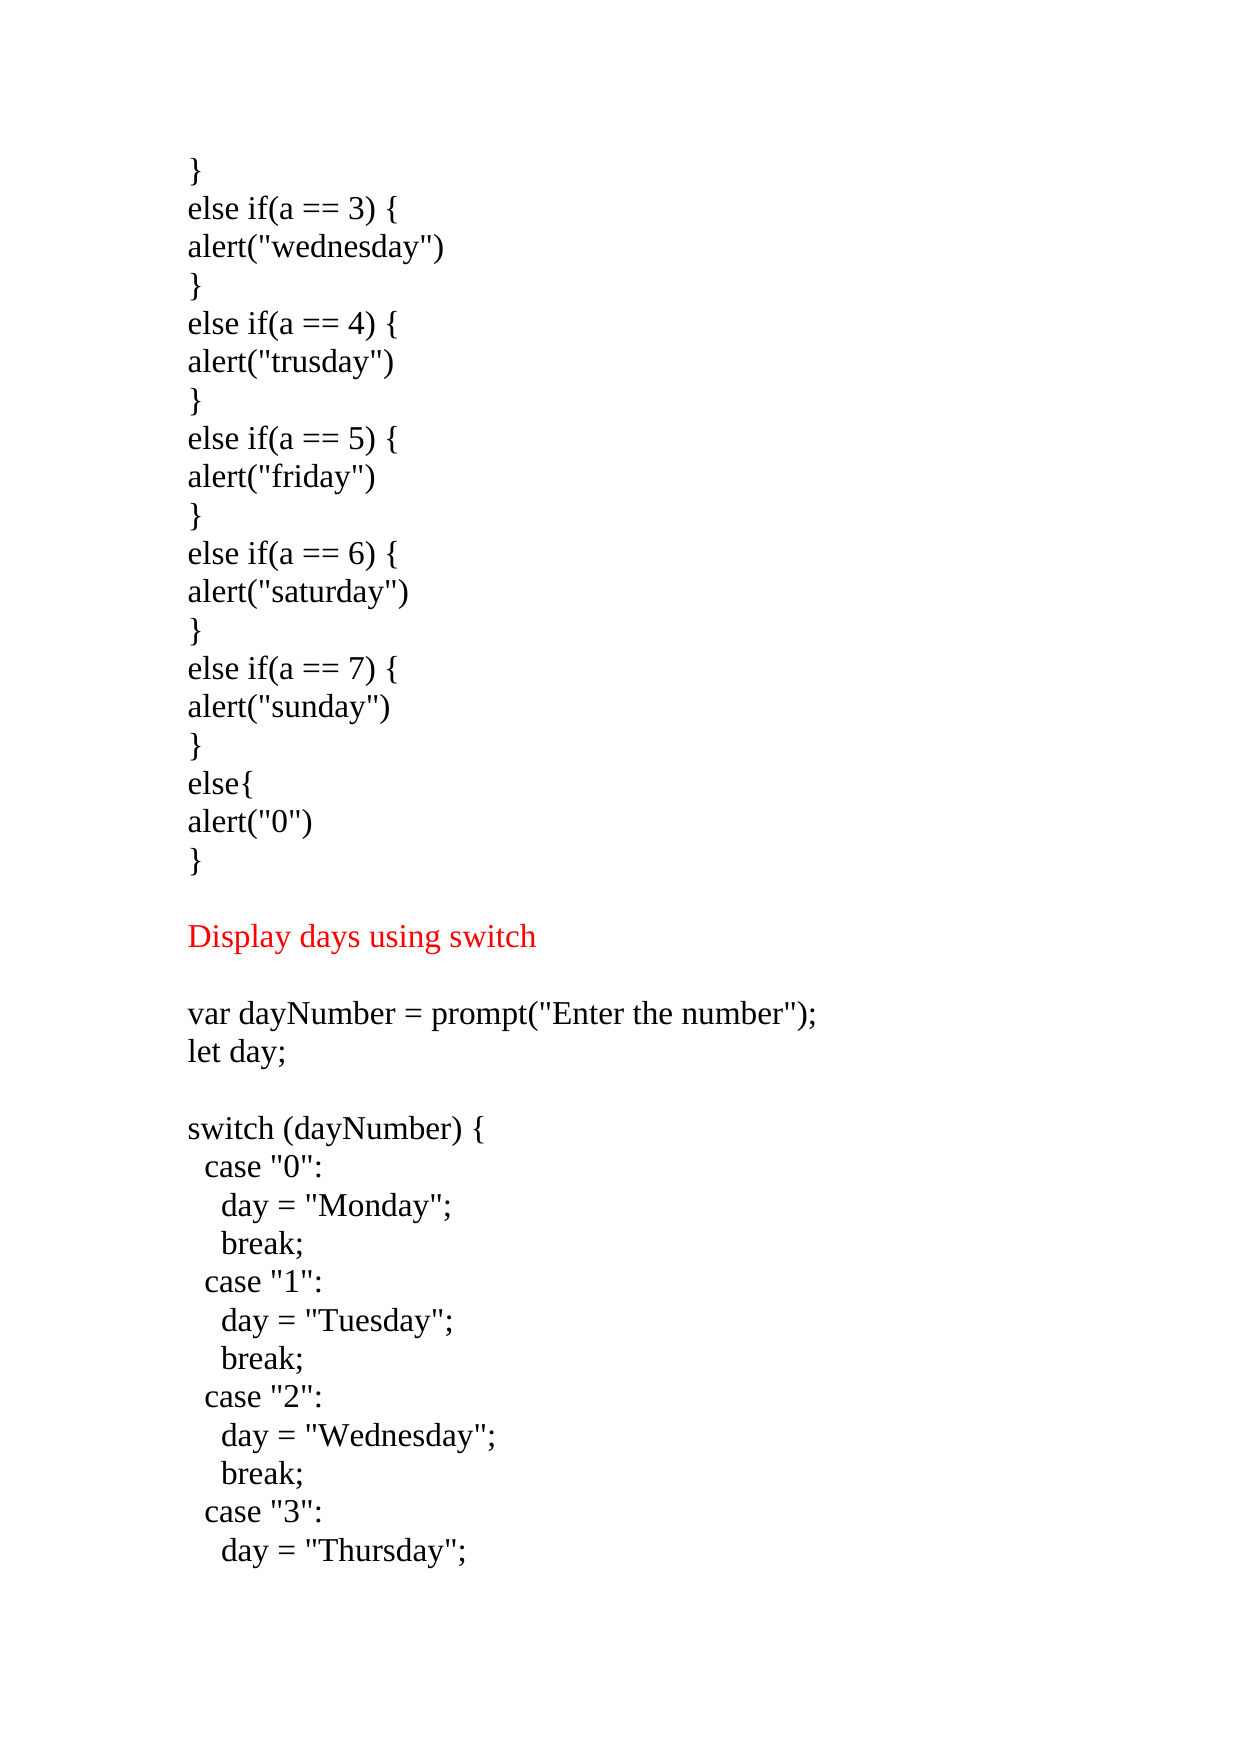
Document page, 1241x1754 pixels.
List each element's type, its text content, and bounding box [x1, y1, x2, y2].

text alert("friday") [187, 457, 1053, 495]
text case "3": [187, 1492, 1053, 1530]
text } [187, 495, 1053, 533]
text day = "Thursday"; [187, 1530, 1053, 1568]
text case "0": [187, 1147, 1053, 1185]
text alert("0") [187, 802, 1053, 840]
text break; [187, 1223, 1053, 1262]
text else if(a == 3) { [187, 188, 1053, 227]
text else if(a == 6) { [187, 533, 1053, 572]
text else{ [187, 763, 1053, 802]
text else if(a == 5) { [187, 418, 1053, 457]
text alert("sunday") [187, 687, 1053, 725]
text } [187, 265, 1053, 303]
text var dayNumber = prompt("Enter the number"); [187, 993, 1053, 1032]
text } [187, 725, 1053, 763]
text alert("wednesday") [187, 227, 1053, 265]
text case "1": [187, 1262, 1053, 1300]
text break; [187, 1453, 1053, 1492]
text else if(a == 4) { [187, 303, 1053, 342]
text alert("saturday") [187, 572, 1053, 610]
text day = "Tuesday"; [187, 1300, 1053, 1338]
text } [187, 380, 1053, 418]
text break; [187, 1338, 1053, 1377]
text } [187, 840, 1053, 878]
text } [187, 610, 1053, 648]
text alert("trusday") [187, 342, 1053, 380]
text case "2": [187, 1377, 1053, 1415]
text Display days using switch [187, 917, 1053, 955]
text day = "Wednesday"; [187, 1415, 1053, 1453]
text let day; [187, 1032, 1053, 1070]
text } [187, 150, 1053, 188]
text else if(a == 7) { [187, 648, 1053, 687]
text switch (dayNumber) { [187, 1108, 1053, 1147]
text day = "Monday"; [187, 1185, 1053, 1223]
